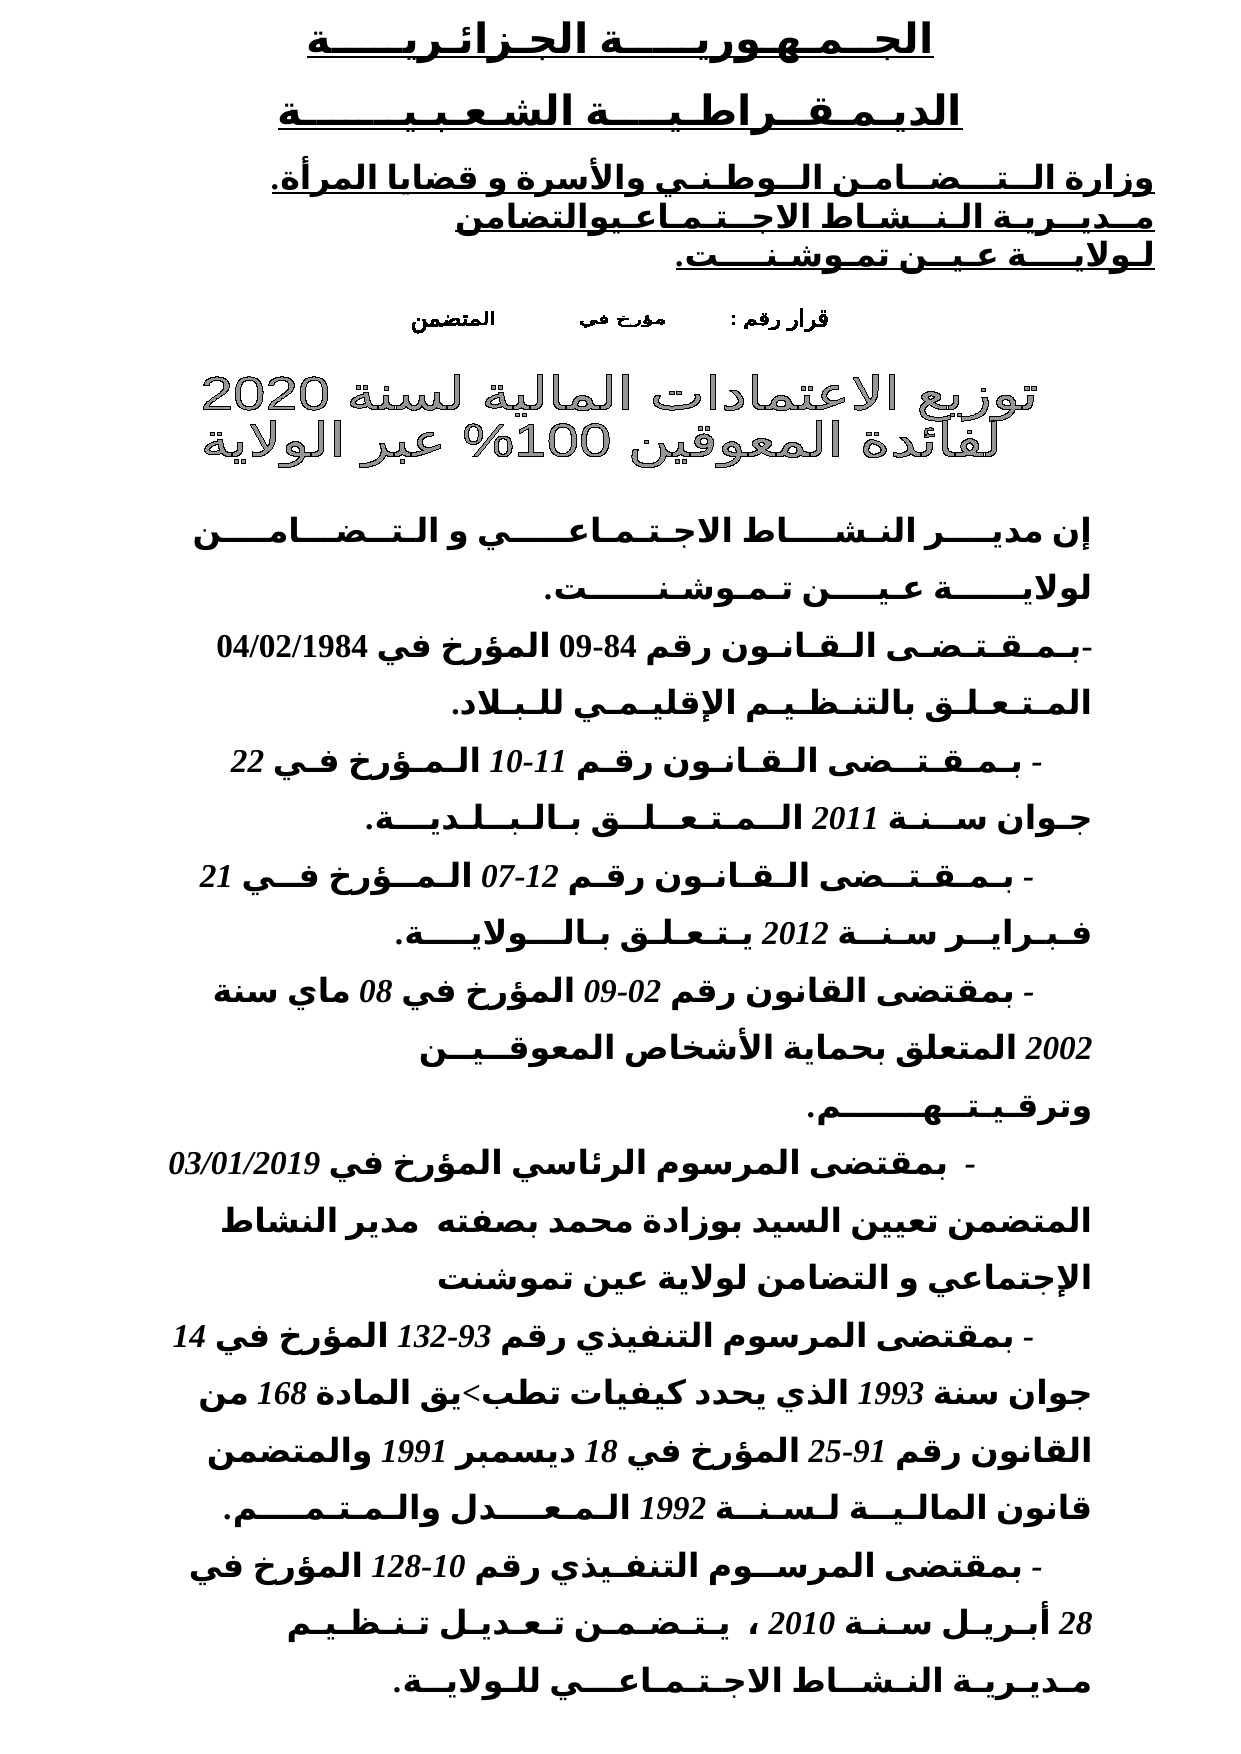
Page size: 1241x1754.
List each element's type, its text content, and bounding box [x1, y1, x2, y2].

text إن مديــــر النـشــــاط الاجـتـمـاعـــــي و الـتــضـــامــــن لولايــــــة عـيــــن تـمـوشـنــــــت. [148, 511, 1093, 607]
text - بمقتضى القانون رقم 02-09 المؤرخ في 08 ماي سنة 2002 المتعلق بحماية الأشخاص المعوقــيــن وترقـيـتــهـــــــم. [148, 971, 1093, 1124]
text - بمقتضى المرسوم الرئاسي المؤرخ في 03/01/2019 المتضمن تعيين السيد بوزادة محمد بصفته مدير النشاط الإجتماعي و التضامن لولاية عين تموشنت [148, 1144, 1093, 1297]
text وزارة الــتـــضــامـن الــوطـنـي والأسرة و قضايا المرأة. [148, 158, 1155, 197]
text -بـمـقـتـضـى الـقـانـون رقم 84-09 المؤرخ في 04/02/1984 المـتـعـلـق بالتنـظـيـم الإقليـمـي للـبـلاد. [148, 626, 1093, 722]
text - بـمـقـتــضى الـقـانـون رقـم 12-07 الـمــؤرخ فــي 21 فـبـرايــر سـنــة 2012 يـتـعـلـق بـالـــولايــــة. [148, 856, 1093, 952]
text مــديــريـة الـنــشـاط الاجــتـمـاعـيوالتضامن [148, 197, 1155, 235]
text - بمقتضى المرســوم التنفـيذي رقم 10-128 المؤرخ في 28 أبـريـل سـنـة 2010 ، يـتـضـمـن تـعـديـل تـنـظـيـم مـديـريـة النـشــاط الاجـتـمـاعـــي للـولايــة. [148, 1546, 1093, 1699]
text الجــمـهـوريـــــة الجـزائـريـــــة الديـمـقــراطـيــــة الشـعـبـيـــــــة [148, 15, 1093, 134]
text - بمقتضى المرسوم التنفيذي رقم 93-132 المؤرخ في 14 جوان سنة 1993 الذي يحدد كيفيات تطب>يق المادة 168 من القانون رقم 91-25 المؤرخ في 18 ديسمبر 1991 والمتضمن قانون المالـيــة لـسـنــة 1992 الـمـعــــدل والـمـتـمــــم. [148, 1316, 1093, 1527]
text - بـمـقـتــضى الـقـانـون رقـم 11-10 الـمـؤرخ فـي 22 جـوان ســنـة 2011 الــمـتـعــلــق بـالـبــلـديـــة. [148, 741, 1093, 837]
text لـولايــــة عـيــن تمـوشـنــــت. [148, 235, 1155, 273]
